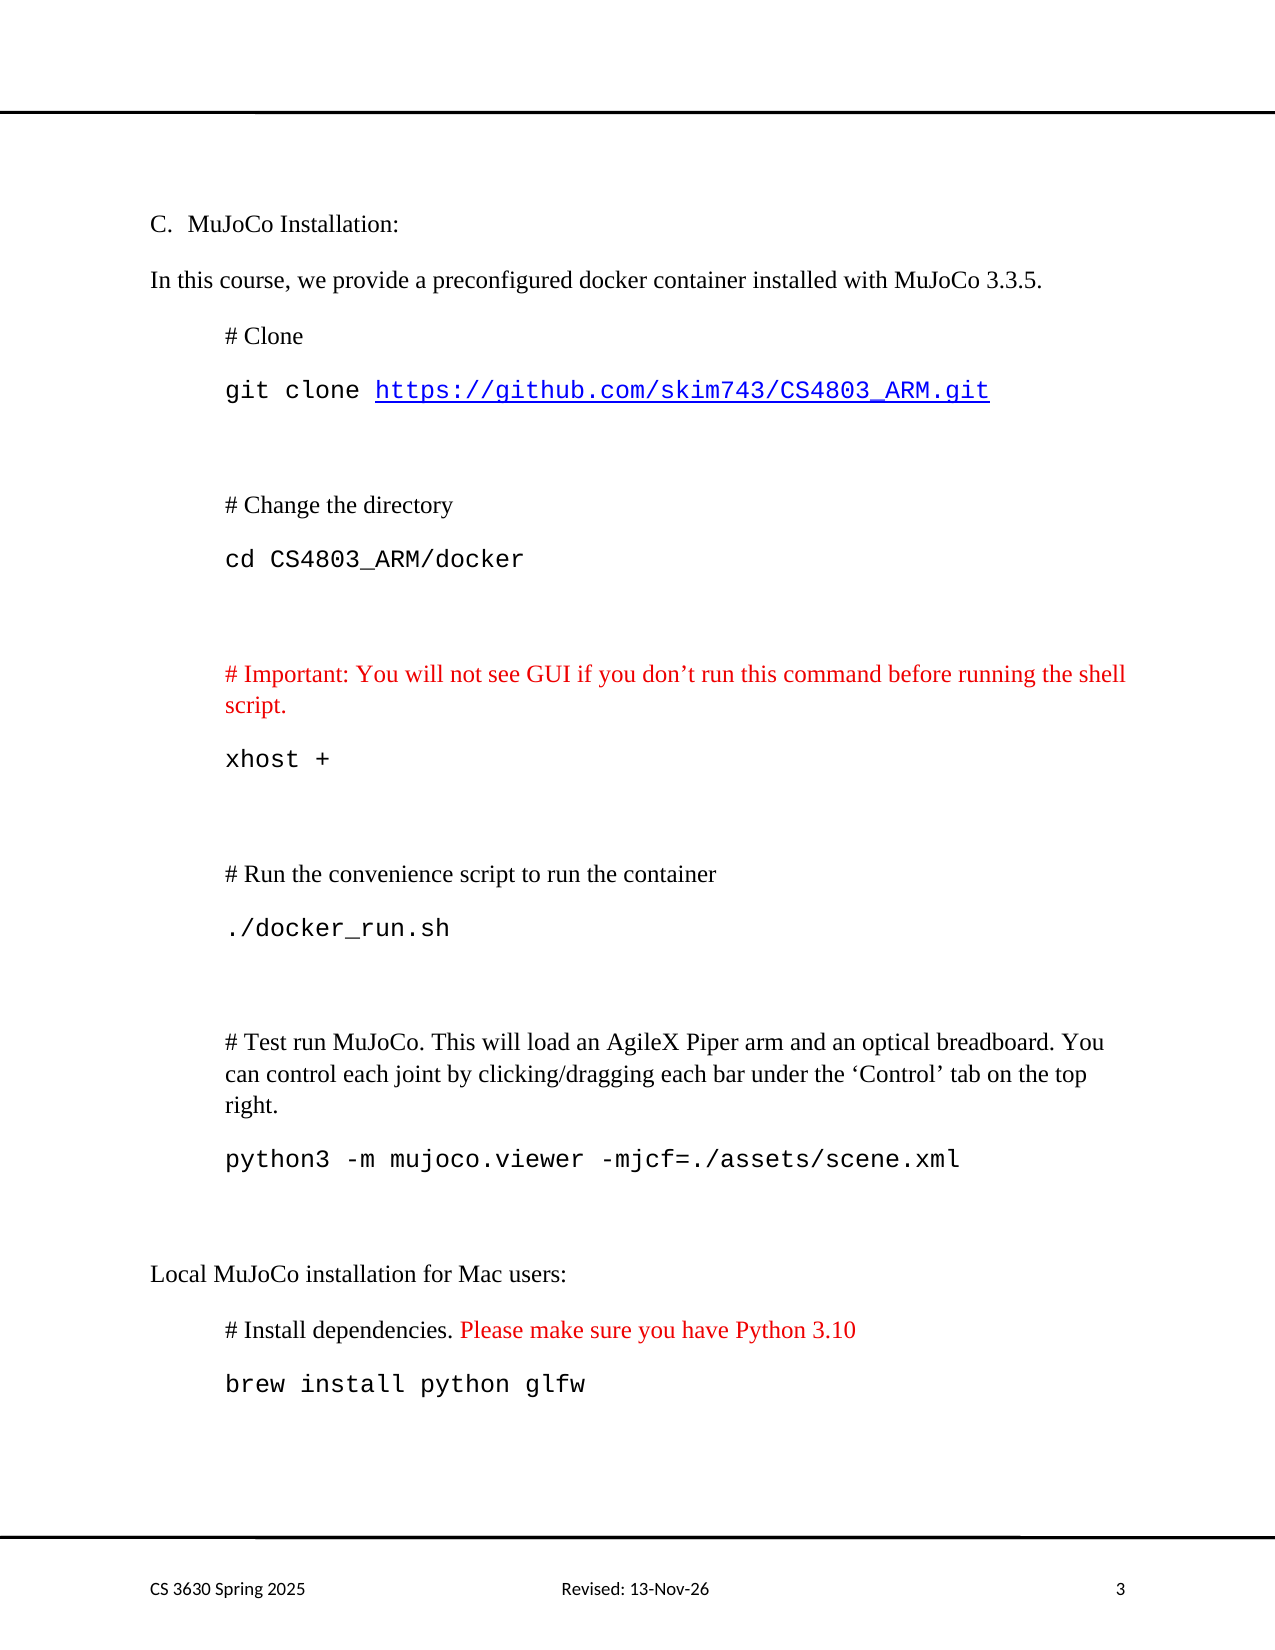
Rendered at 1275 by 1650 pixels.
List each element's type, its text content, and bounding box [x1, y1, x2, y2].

text Local MuJoCo installation for Mac users: [150, 1256, 1144, 1287]
text cd CS4803_ARM/docker [225, 544, 1144, 575]
text # Change the directory [225, 487, 1144, 519]
text xhost + [225, 744, 1144, 775]
text # Test run MuJoCo. This will load an AgileX Piper arm and an optical breadboard. You can control each joint by clicking/dragging each bar under the ‘Control’ tab on the top right. [225, 1025, 1144, 1119]
text In this course, we provide a preconfigured docker container installed with MuJoCo 3.3.5. [150, 262, 1144, 294]
text # Run the convenience script to run the container [225, 856, 1144, 887]
list MuJoCo Installation: [150, 206, 1144, 237]
text brew install python glfw [225, 1369, 1144, 1400]
text # Important: You will not see GUI if you don’t run this command before running the shell script. [225, 656, 1144, 719]
text # Install dependencies. Please make sure you have Python 3.10 [150, 1312, 1144, 1344]
text python3 -m mujoco.viewer -mjcf=./assets/scene.xml [225, 1144, 1144, 1175]
text # Clone [225, 319, 1144, 350]
text git clone https://github.com/skim743/CS4803_ARM.git [225, 375, 1144, 406]
text ./docker_run.sh [225, 912, 1144, 944]
